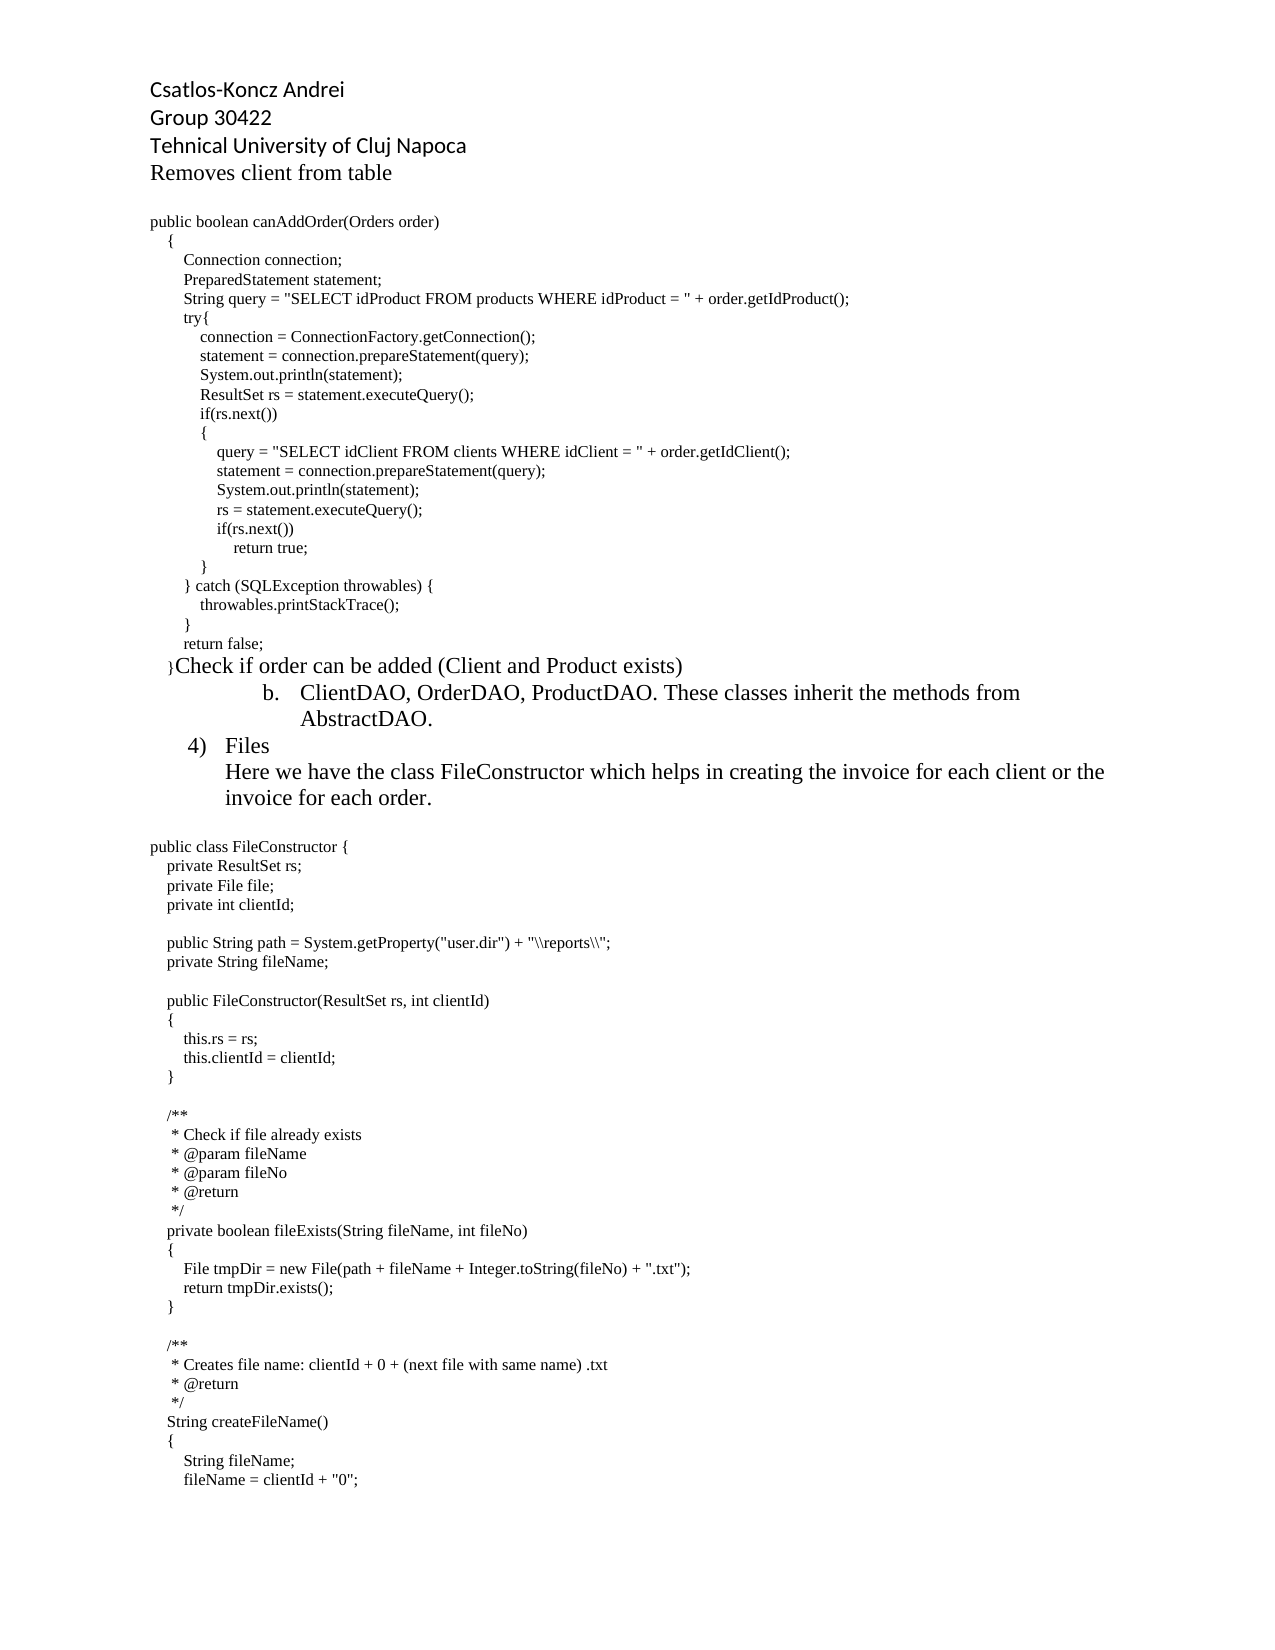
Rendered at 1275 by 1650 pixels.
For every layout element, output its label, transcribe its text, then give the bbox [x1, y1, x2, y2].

text * @param fileNo [150, 1163, 1125, 1182]
text System.out.println(statement); [150, 480, 1125, 499]
text public String path = System.getProperty("user.dir") + "\\reports\\"; [150, 933, 1125, 952]
text { [150, 423, 1125, 442]
text rs = statement.executeQuery(); [150, 499, 1125, 518]
text ResultSet rs = statement.executeQuery(); [150, 384, 1125, 403]
text { [150, 231, 1125, 250]
text connection = ConnectionFactory.getConnection(); [150, 327, 1125, 346]
text private ResultSet rs; [150, 856, 1125, 875]
text }Check if order can be added (Client and Product exists) [150, 653, 1125, 679]
text } catch (SQLException throwables) { [150, 576, 1125, 595]
text } [150, 1297, 1125, 1316]
text this.clientId = clientId; [150, 1048, 1125, 1067]
text private int clientId; [150, 894, 1125, 914]
text PreparedStatement statement; [150, 269, 1125, 288]
text * @return [150, 1182, 1125, 1201]
text */ [150, 1393, 1125, 1412]
text Connection connection; [150, 250, 1125, 269]
text } [150, 614, 1125, 633]
text Here we have the class FileConstructor which helps in creating the invoice for each client or the invoice for each order. [225, 758, 1125, 811]
text throwables.printStackTrace(); [150, 595, 1125, 614]
text query = "SELECT idClient FROM clients WHERE idClient = " + order.getIdClient(); [150, 442, 1125, 461]
text if(rs.next()) [150, 518, 1125, 538]
text File tmpDir = new File(path + fileName + Integer.toString(fileNo) + ".txt"); [150, 1259, 1125, 1278]
text return false; [150, 633, 1125, 653]
list Files [187, 732, 1125, 758]
list ClientDAO, OrderDAO, ProductDAO. These classes inherit the methods from AbstractDAO. [262, 679, 1125, 732]
text { [150, 1239, 1125, 1259]
text String createFileName() [150, 1412, 1125, 1431]
text statement = connection.prepareStatement(query); [150, 461, 1125, 480]
text private boolean fileExists(String fileName, int fileNo) [150, 1220, 1125, 1239]
text /** [150, 1335, 1125, 1354]
text String fileName; [150, 1450, 1125, 1469]
text * @return [150, 1374, 1125, 1393]
text return tmpDir.exists(); [150, 1278, 1125, 1297]
text System.out.println(statement); [150, 365, 1125, 384]
text } [150, 1067, 1125, 1086]
text String query = "SELECT idProduct FROM products WHERE idProduct = " + order.getIdProduct(); [150, 288, 1125, 308]
text */ [150, 1201, 1125, 1220]
text /** [150, 1105, 1125, 1124]
text * Creates file name: clientId + 0 + (next file with same name) .txt [150, 1354, 1125, 1374]
text private File file; [150, 875, 1125, 894]
text this.rs = rs; [150, 1029, 1125, 1048]
text { [150, 1431, 1125, 1450]
text public FileConstructor(ResultSet rs, int clientId) [150, 990, 1125, 1009]
text statement = connection.prepareStatement(query); [150, 346, 1125, 365]
text * Check if file already exists [150, 1124, 1125, 1144]
text try{ [150, 308, 1125, 327]
text * @param fileName [150, 1144, 1125, 1163]
text public class FileConstructor { [150, 837, 1125, 856]
text if(rs.next()) [150, 403, 1125, 423]
text public boolean canAddOrder(Orders order) [150, 212, 1125, 231]
text fileName = clientId + "0"; [150, 1469, 1125, 1489]
text Removes client from table [150, 159, 1125, 185]
text return true; [150, 538, 1125, 557]
text private String fileName; [150, 952, 1125, 971]
text { [150, 1009, 1125, 1029]
text } [150, 557, 1125, 576]
